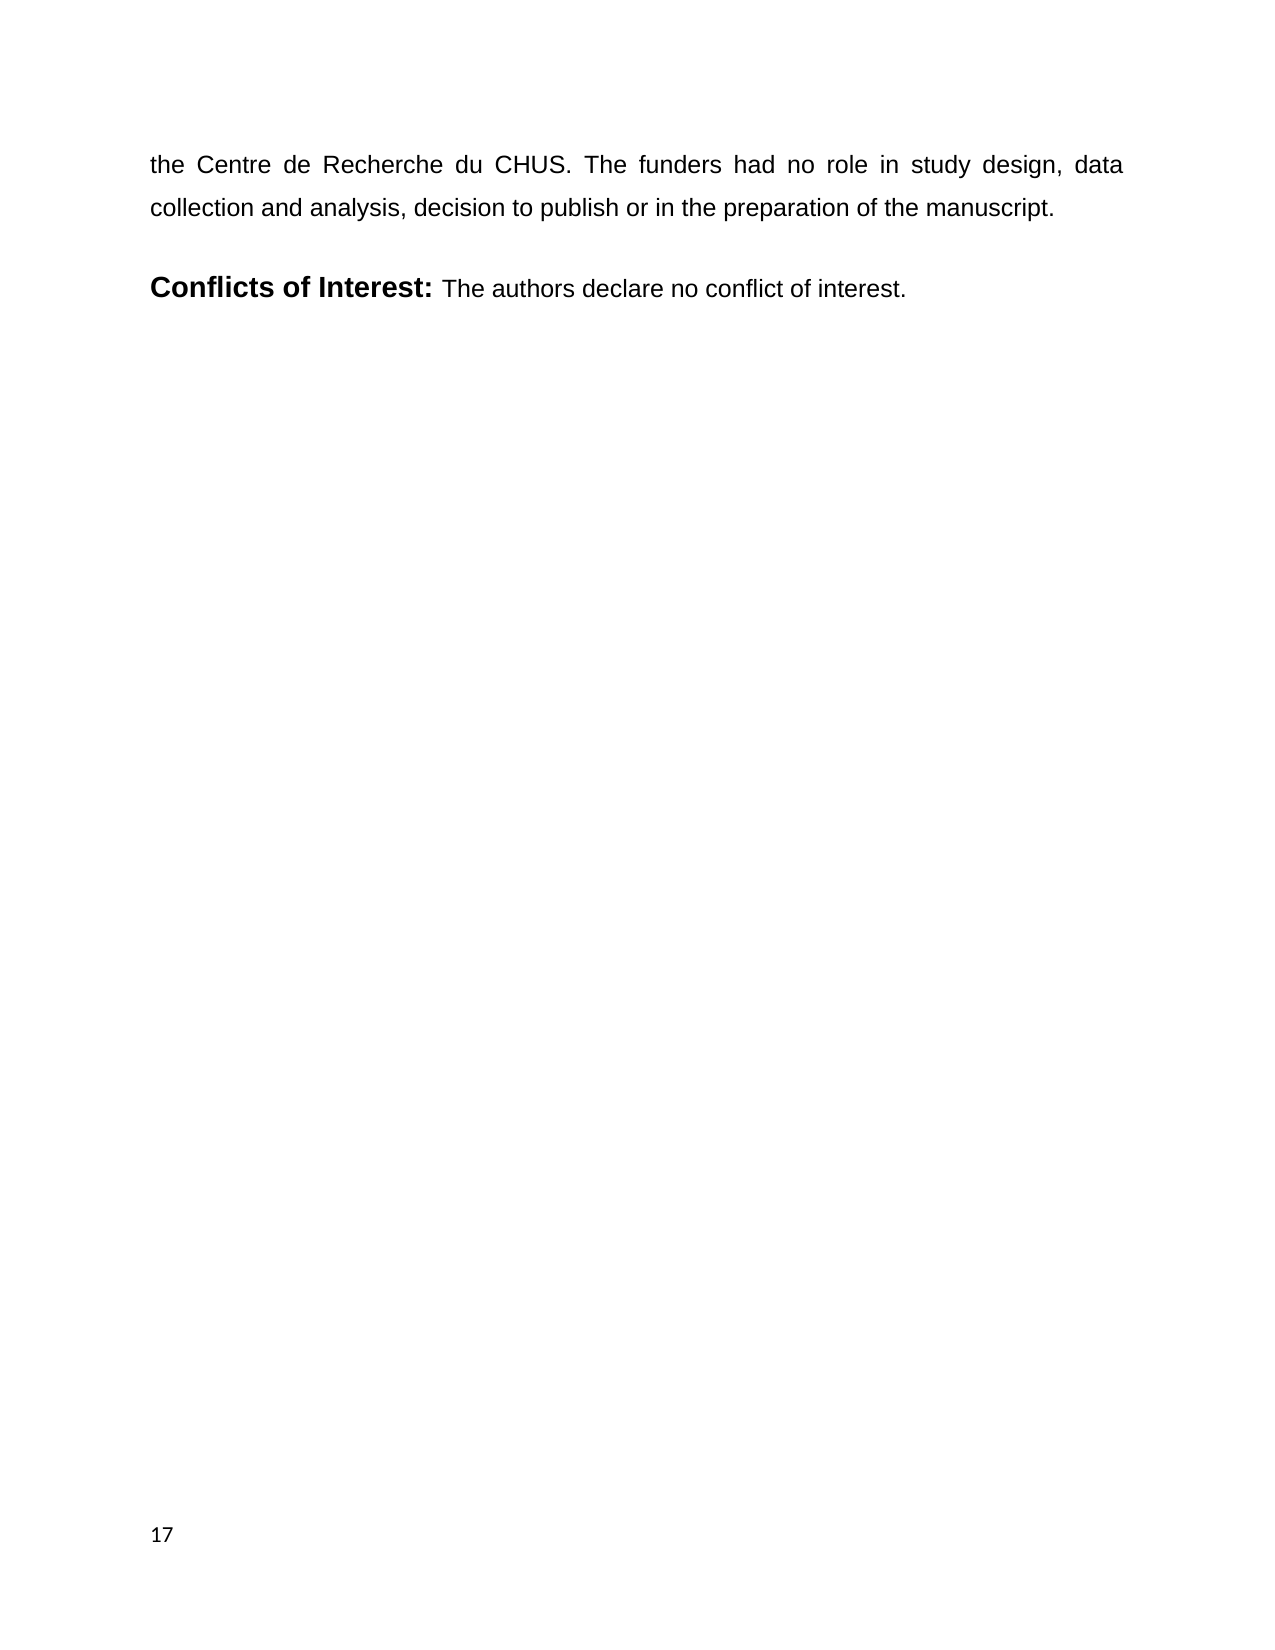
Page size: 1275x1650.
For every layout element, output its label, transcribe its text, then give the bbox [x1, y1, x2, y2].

text Conflicts of Interest: The authors declare no conflict of interest. [150, 270, 1125, 304]
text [150, 150, 1125, 222]
